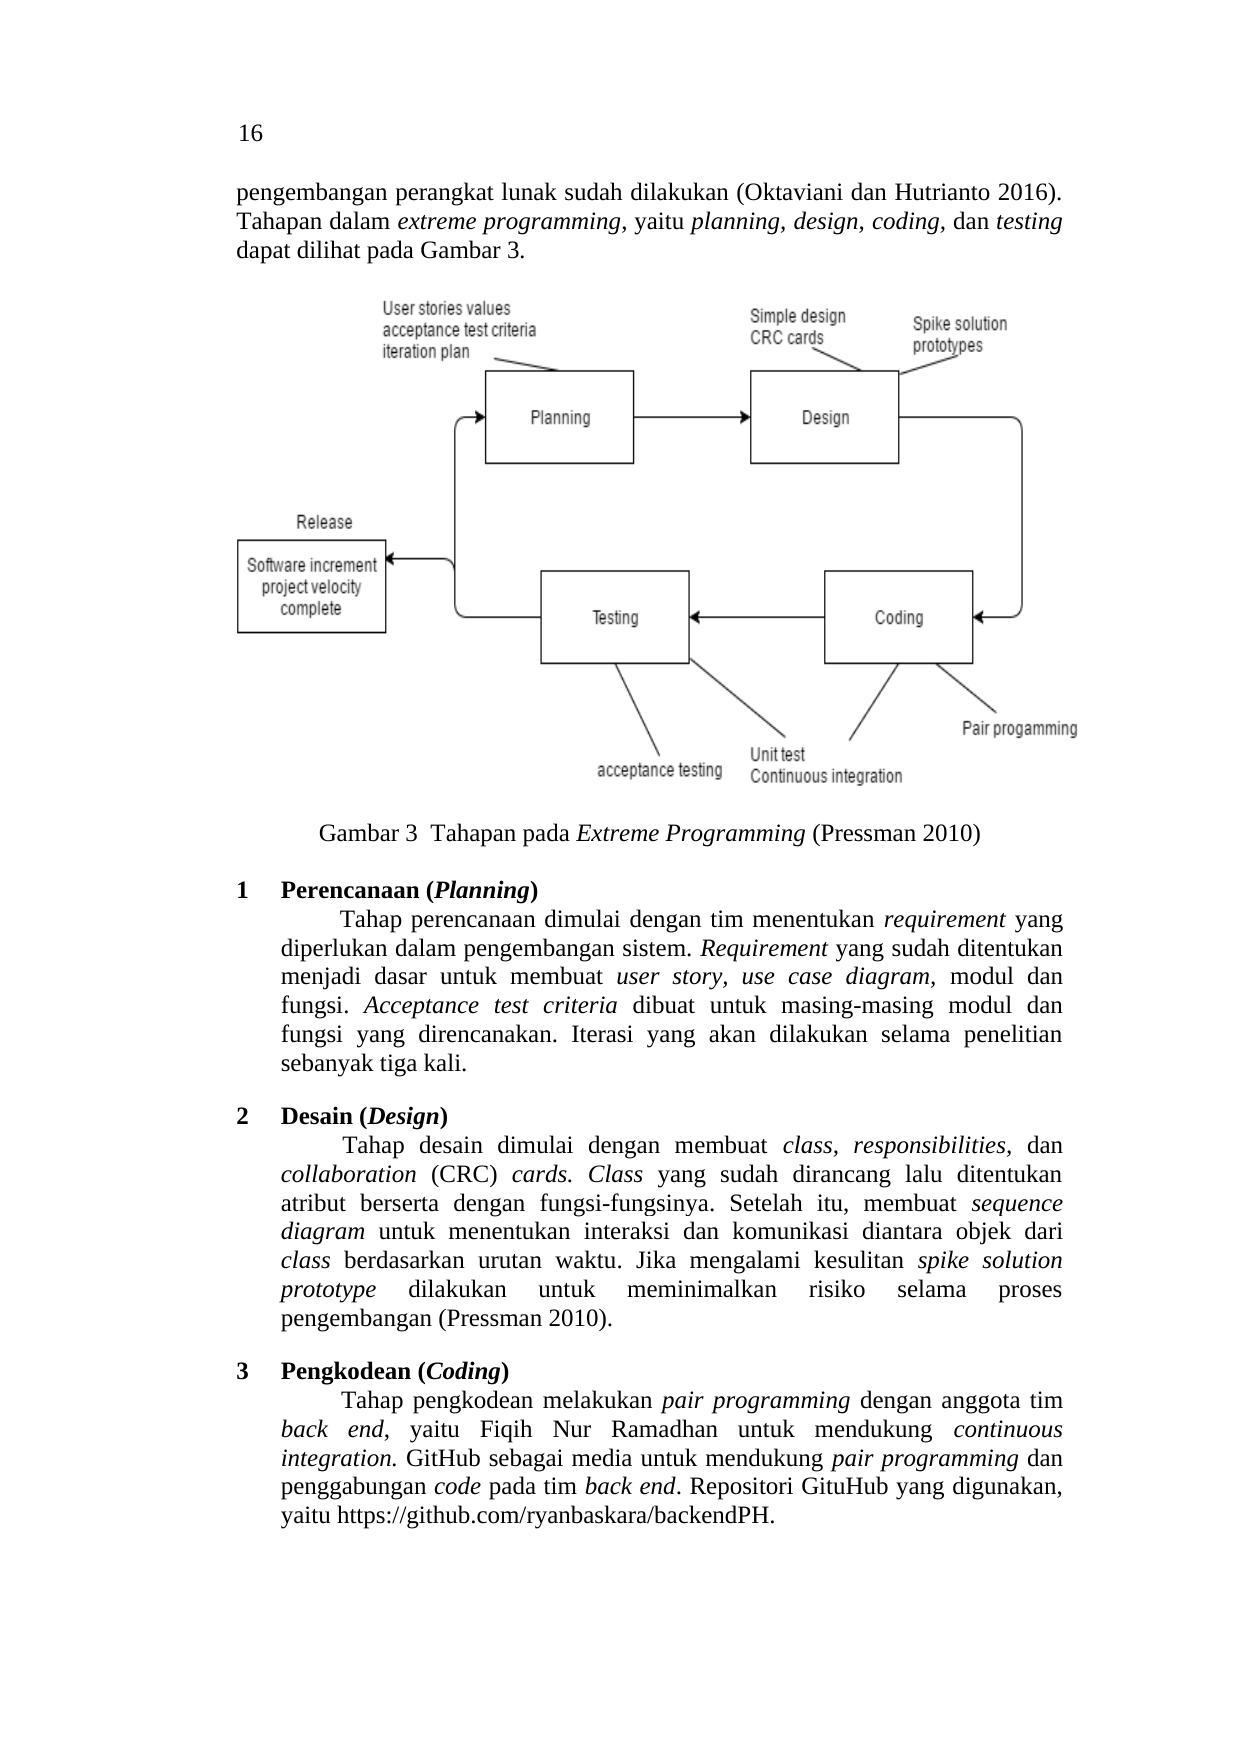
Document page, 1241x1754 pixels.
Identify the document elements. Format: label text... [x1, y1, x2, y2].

text Gambar 3 Tahapan pada Extreme Programming (Pressman 2010) [236, 818, 1063, 846]
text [236, 177, 1063, 263]
list Pengkodean (Coding) [236, 1356, 1063, 1385]
text Tahap perencanaan dimulai dengan tim menentukan requirement yang diperlukan dalam pengembangan sistem. Requirement yang sudah ditentukan menjadi dasar untuk membuat user story, use case diagram, modul dan fungsi. Acceptance test criteria dibuat untuk masing-masing modul dan fungsi yang direncanakan. Iterasi yang akan dilakukan selama penelitian sebanyak tiga kali. [281, 904, 1063, 1076]
text Tahap desain dimulai dengan membuat class, responsibilities, dan collaboration (CRC) cards. Class yang sudah dirancang lalu ditentukan atribut berserta dengan fungsi-fungsinya. Setelah itu, membuat sequence diagram untuk menentukan interaksi dan komunikasi diantara objek dari class berdasarkan urutan waktu. Jika mengalami kesulitan spike solution prototype dilakukan untuk meminimalkan risiko selama proses pengembangan (Pressman 2010). [281, 1130, 1063, 1331]
list Desain (Design) [236, 1101, 1063, 1130]
list Perencanaan (Planning) [236, 875, 1063, 904]
text Tahap pengkodean melakukan pair programming dengan anggota tim back end, yaitu Fiqih Nur Ramadhan untuk mendukung continuous integration. GitHub sebagai media untuk mendukung pair programming dan penggabungan code pada tim back end. Repositori GituHub yang digunakan, yaitu https://github.com/ryanbaskara/backendPH. [281, 1385, 1063, 1529]
